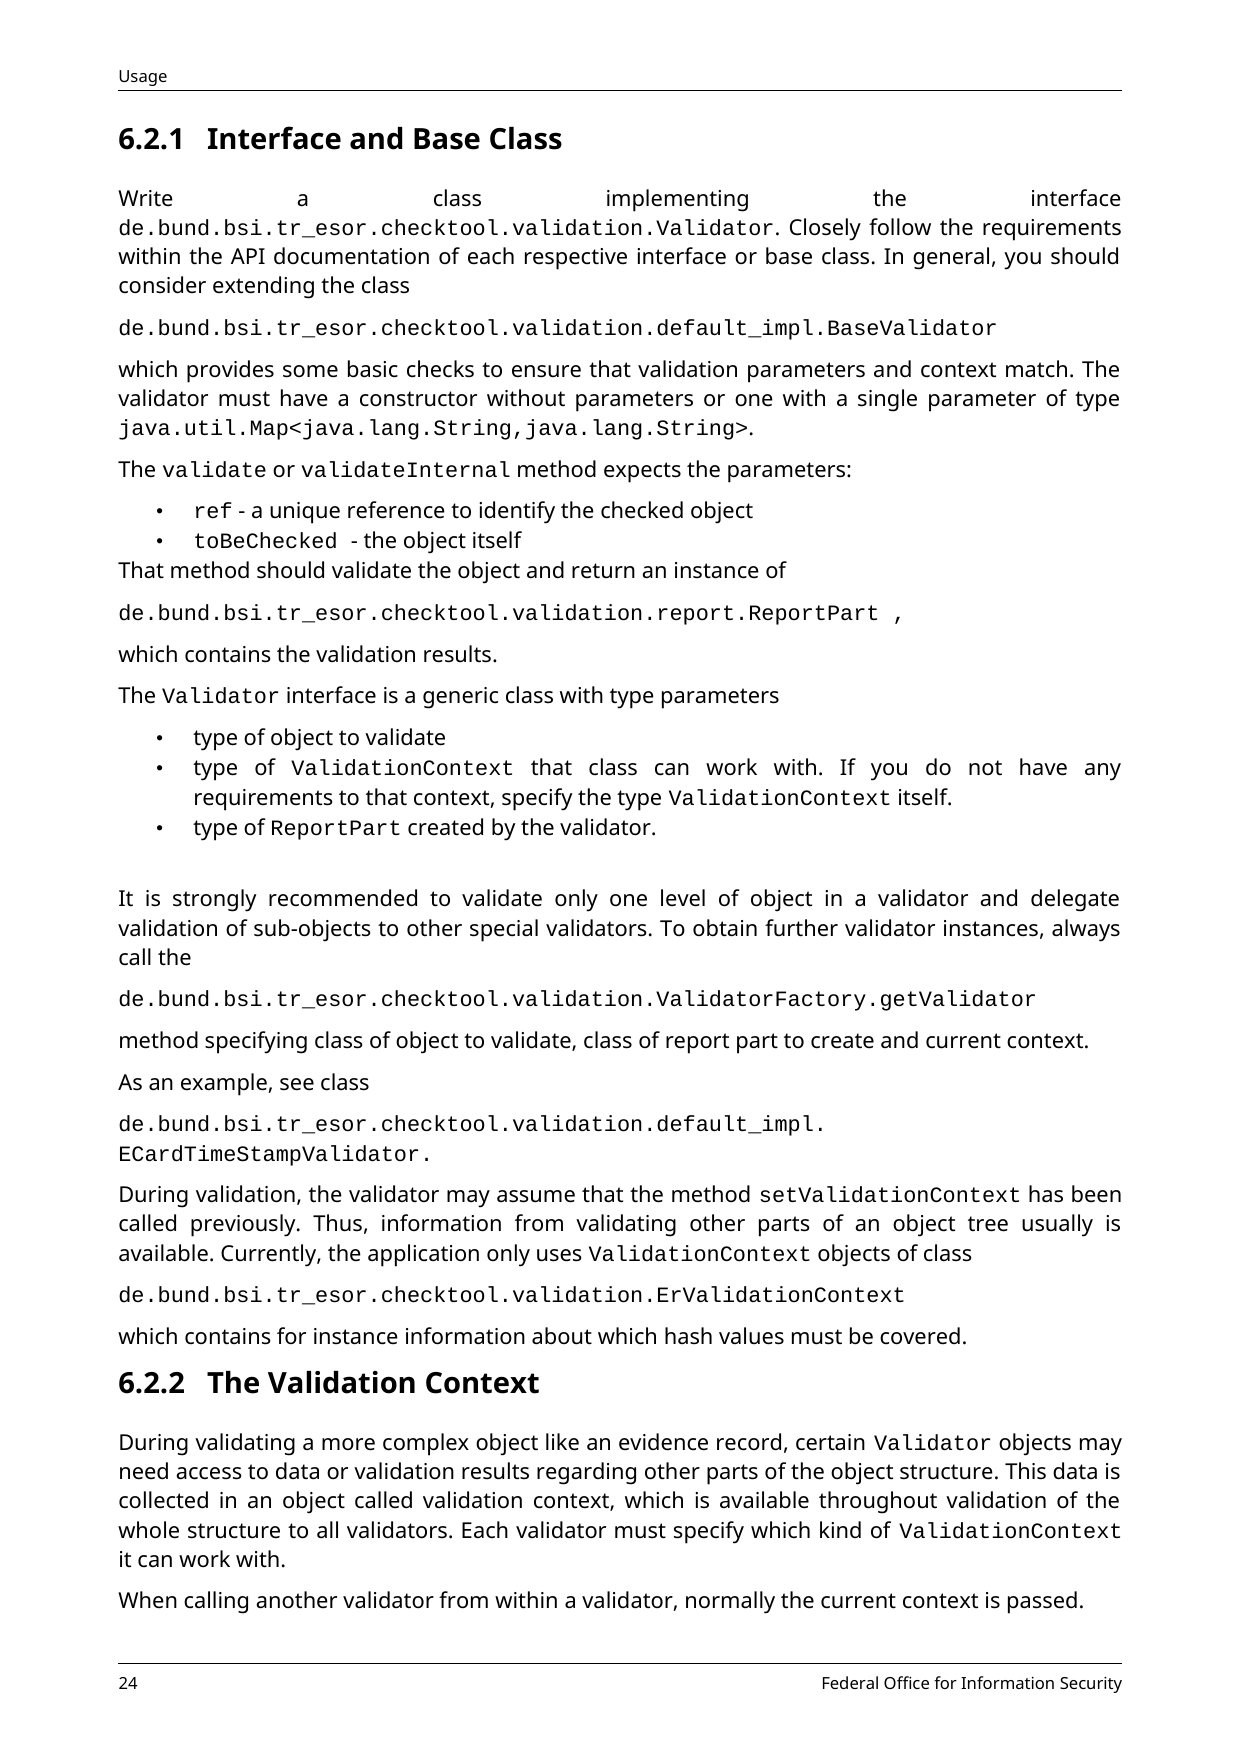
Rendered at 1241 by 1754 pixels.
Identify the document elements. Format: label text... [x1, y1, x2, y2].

text As an example, see class [118, 1067, 1122, 1096]
text It is strongly recommended to validate only one level of object in a validator and delegate validation of sub-objects to other special validators. To obtain further validator instances, always call the [118, 883, 1122, 971]
subtitle Interface and Base Class [118, 118, 1122, 158]
text de.bund.bsi.tr_esor.checktool.validation.default_impl. ECardTimeStampValidator. [118, 1108, 1122, 1167]
text which provides some basic checks to ensure that validation parameters and context match. The validator must have a constructor without parameters or one with a single parameter of type java.util.Map<java.lang.String,java.lang.String>. [118, 354, 1122, 441]
text de.bund.bsi.tr_esor.checktool.validation.ErValidationContext [118, 1279, 1122, 1308]
text de.bund.bsi.tr_esor.checktool.validation.ValidatorFactory.getValidator [118, 983, 1122, 1013]
text which contains for instance information about which hash values must be covered. [118, 1321, 1122, 1350]
subtitle The Validation Context [118, 1363, 1122, 1402]
text de.bund.bsi.tr_esor.checktool.validation.default_impl.BaseValidator [118, 312, 1122, 341]
text That method should validate the object and return an instance of [118, 555, 1122, 584]
list type of ReportPart created by the validator. [156, 812, 1122, 842]
list type of ValidationContext that class can work with. If you do not have any requirements to that context, specify the type ValidationContext itself. [156, 752, 1122, 812]
text Write a class implementing the interface de.bund.bsi.tr_esor.checktool.validation.Validator. Closely follow the requirements within the API documentation of each respective interface or base class. In general, you should consider extending the class [118, 183, 1122, 299]
list toBeChecked - the object itself [156, 525, 1122, 555]
text When calling another validator from within a validator, normally the current context is passed. [118, 1586, 1122, 1615]
text During validation, the validator may assume that the method setValidationContext has been called previously. Thus, information from validating other parts of an object tree usually is available. Currently, the application only uses ValidationContext objects of class [118, 1179, 1122, 1267]
text which contains the validation results. [118, 639, 1122, 668]
text method specifying class of object to validate, class of report part to create and current context. [118, 1025, 1122, 1054]
text The Validator interface is a generic class with type parameters [118, 680, 1122, 709]
text The validate or validateInternal method expects the parameters: [118, 454, 1122, 483]
text de.bund.bsi.tr_esor.checktool.validation.report.ReportPart , [118, 597, 1122, 626]
text During validating a more complex object like an evidence record, certain Validator objects may need access to data or validation results regarding other parts of the object structure. This data is collected in an object called validation context, which is available throughout validation of the whole structure to all validators. Each validator must specify which kind of ValidationContext it can work with. [118, 1427, 1122, 1573]
list ref - a unique reference to identify the checked object [156, 495, 1122, 525]
list type of object to validate [156, 722, 1122, 752]
